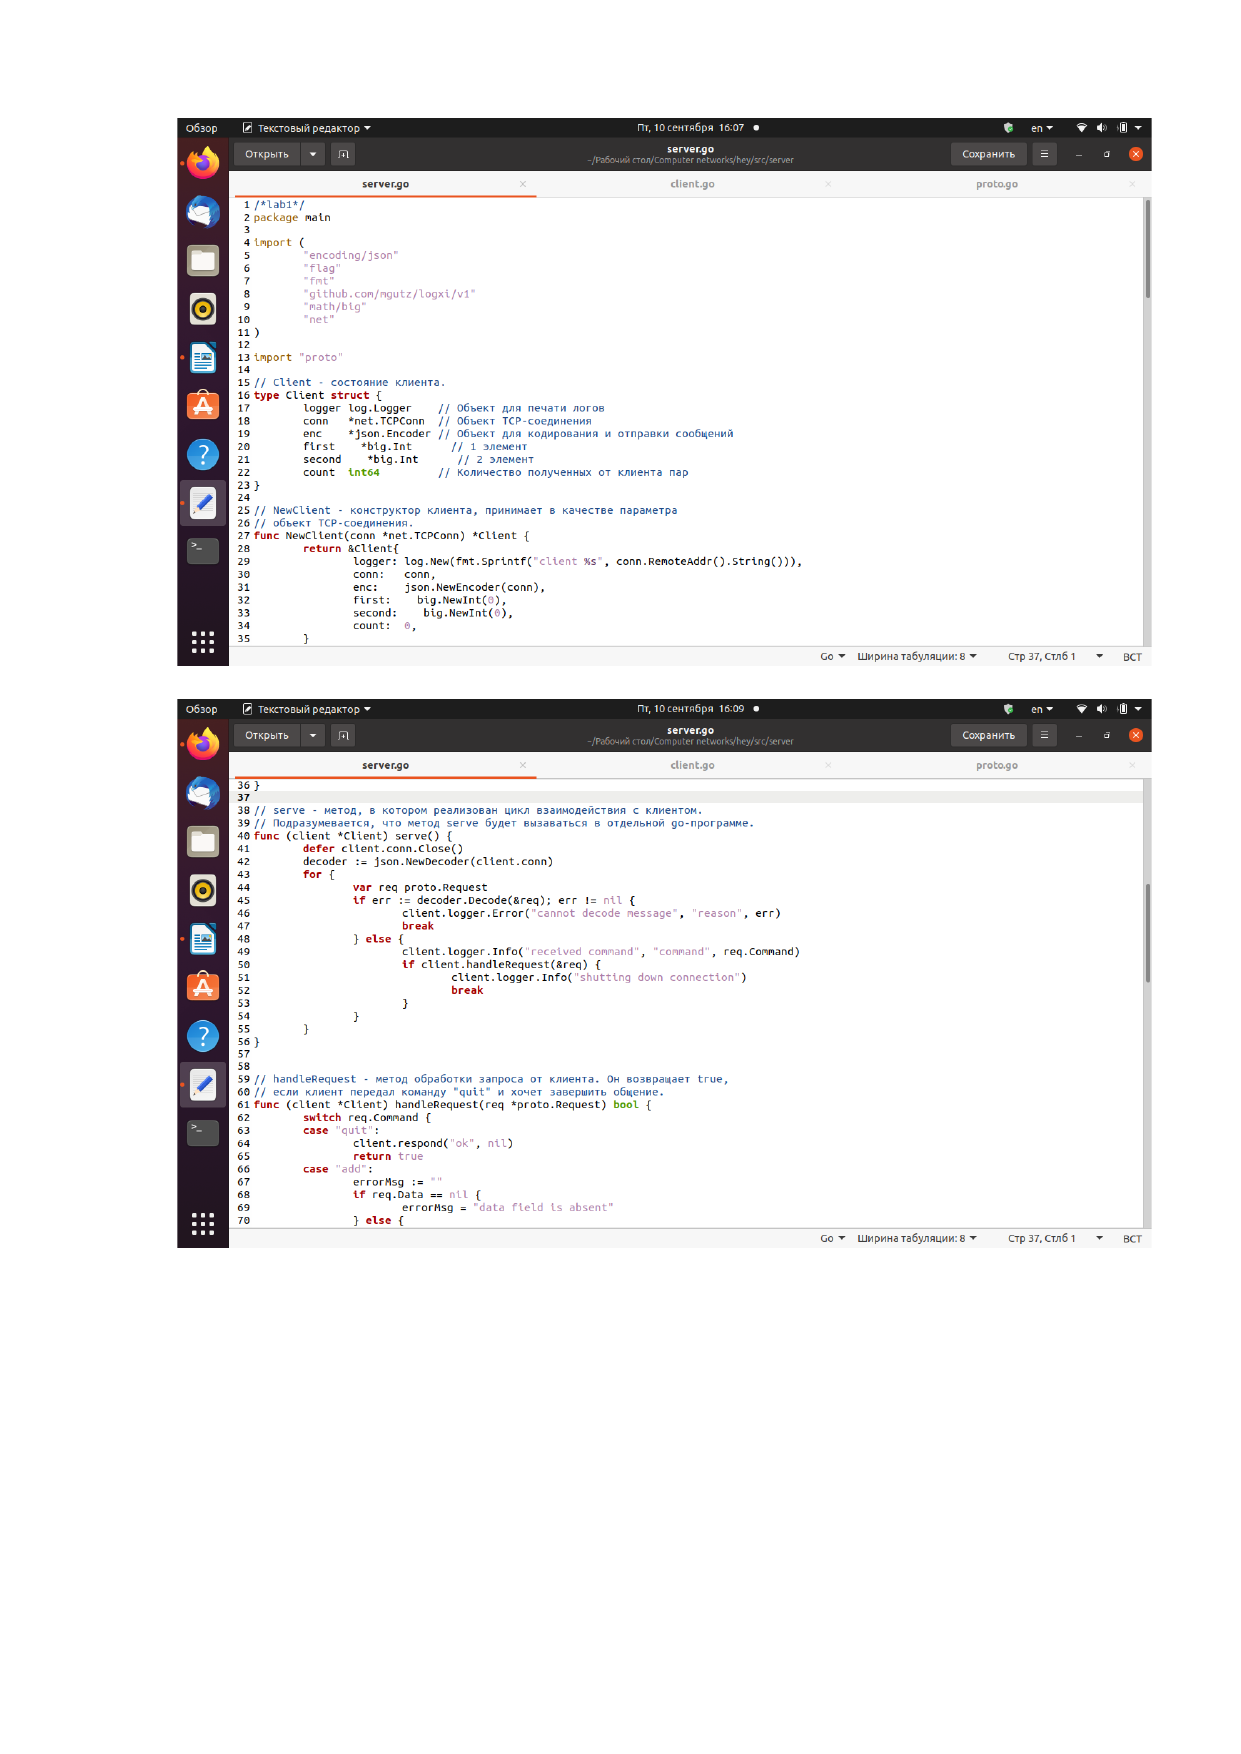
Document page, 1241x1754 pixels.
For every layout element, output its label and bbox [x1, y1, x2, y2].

picture [177, 699, 1152, 1248]
picture [177, 118, 1152, 666]
